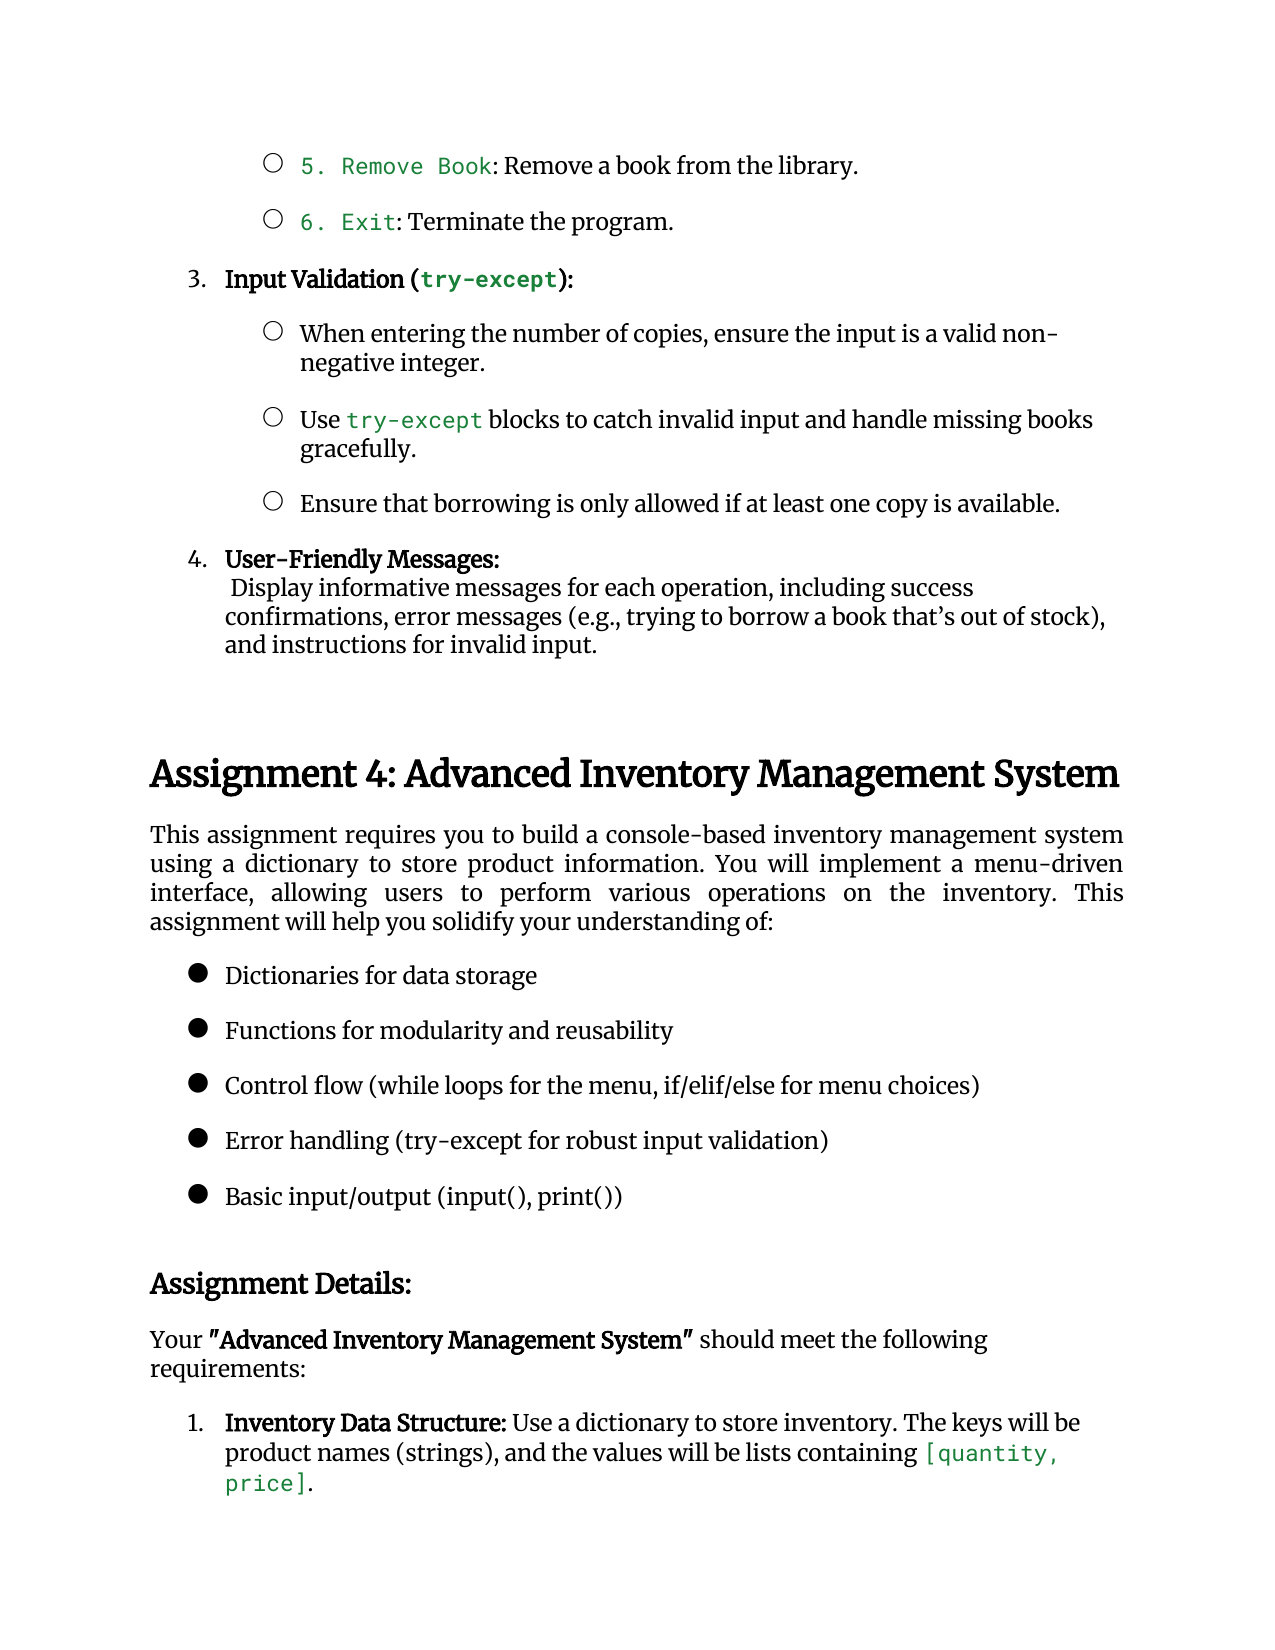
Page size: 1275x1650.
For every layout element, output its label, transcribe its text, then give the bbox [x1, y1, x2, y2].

list Dictionaries for data storage [187, 961, 1125, 1017]
list 5. Remove Book: Remove a book from the library. [262, 150, 1125, 207]
text Your "Advanced Inventory Management System" should meet the following requirements: [150, 1326, 1125, 1383]
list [187, 1408, 1125, 1498]
list Error handling (try-except for robust input validation) [187, 1127, 1125, 1182]
list 6. Exit: Terminate the program. [262, 207, 1125, 263]
list Use try-except blocks to catch invalid input and handle missing books gracefully. [262, 404, 1125, 489]
list Basic input/output (input(), print()) [187, 1182, 1125, 1237]
list User-Friendly Messages: Display informative messages for each operation, including success confirmations, error messages (e.g., trying to borrow a book that’s out of stock), and instructions for invalid input. [187, 545, 1125, 660]
list When entering the number of copies, ensure the input is a valid non-negative integer. [262, 320, 1125, 404]
subtitle Assignment Details: [150, 1267, 1125, 1301]
list Input Validation (try-except): [187, 263, 1125, 320]
list Functions for modularity and reusability [187, 1017, 1125, 1072]
list Ensure that borrowing is only allowed if at least one copy is available. [262, 489, 1125, 545]
text This assignment requires you to build a console-based inventory management system using a dictionary to store product information. You will implement a menu-driven interface, allowing users to perform various operations on the inventory. This assignment will help you solidify your understanding of: [150, 821, 1125, 936]
list Control flow (while loops for the menu, if/elif/else for menu choices) [187, 1072, 1125, 1127]
subtitle Assignment 4: Advanced Inventory Management System [150, 752, 1125, 796]
